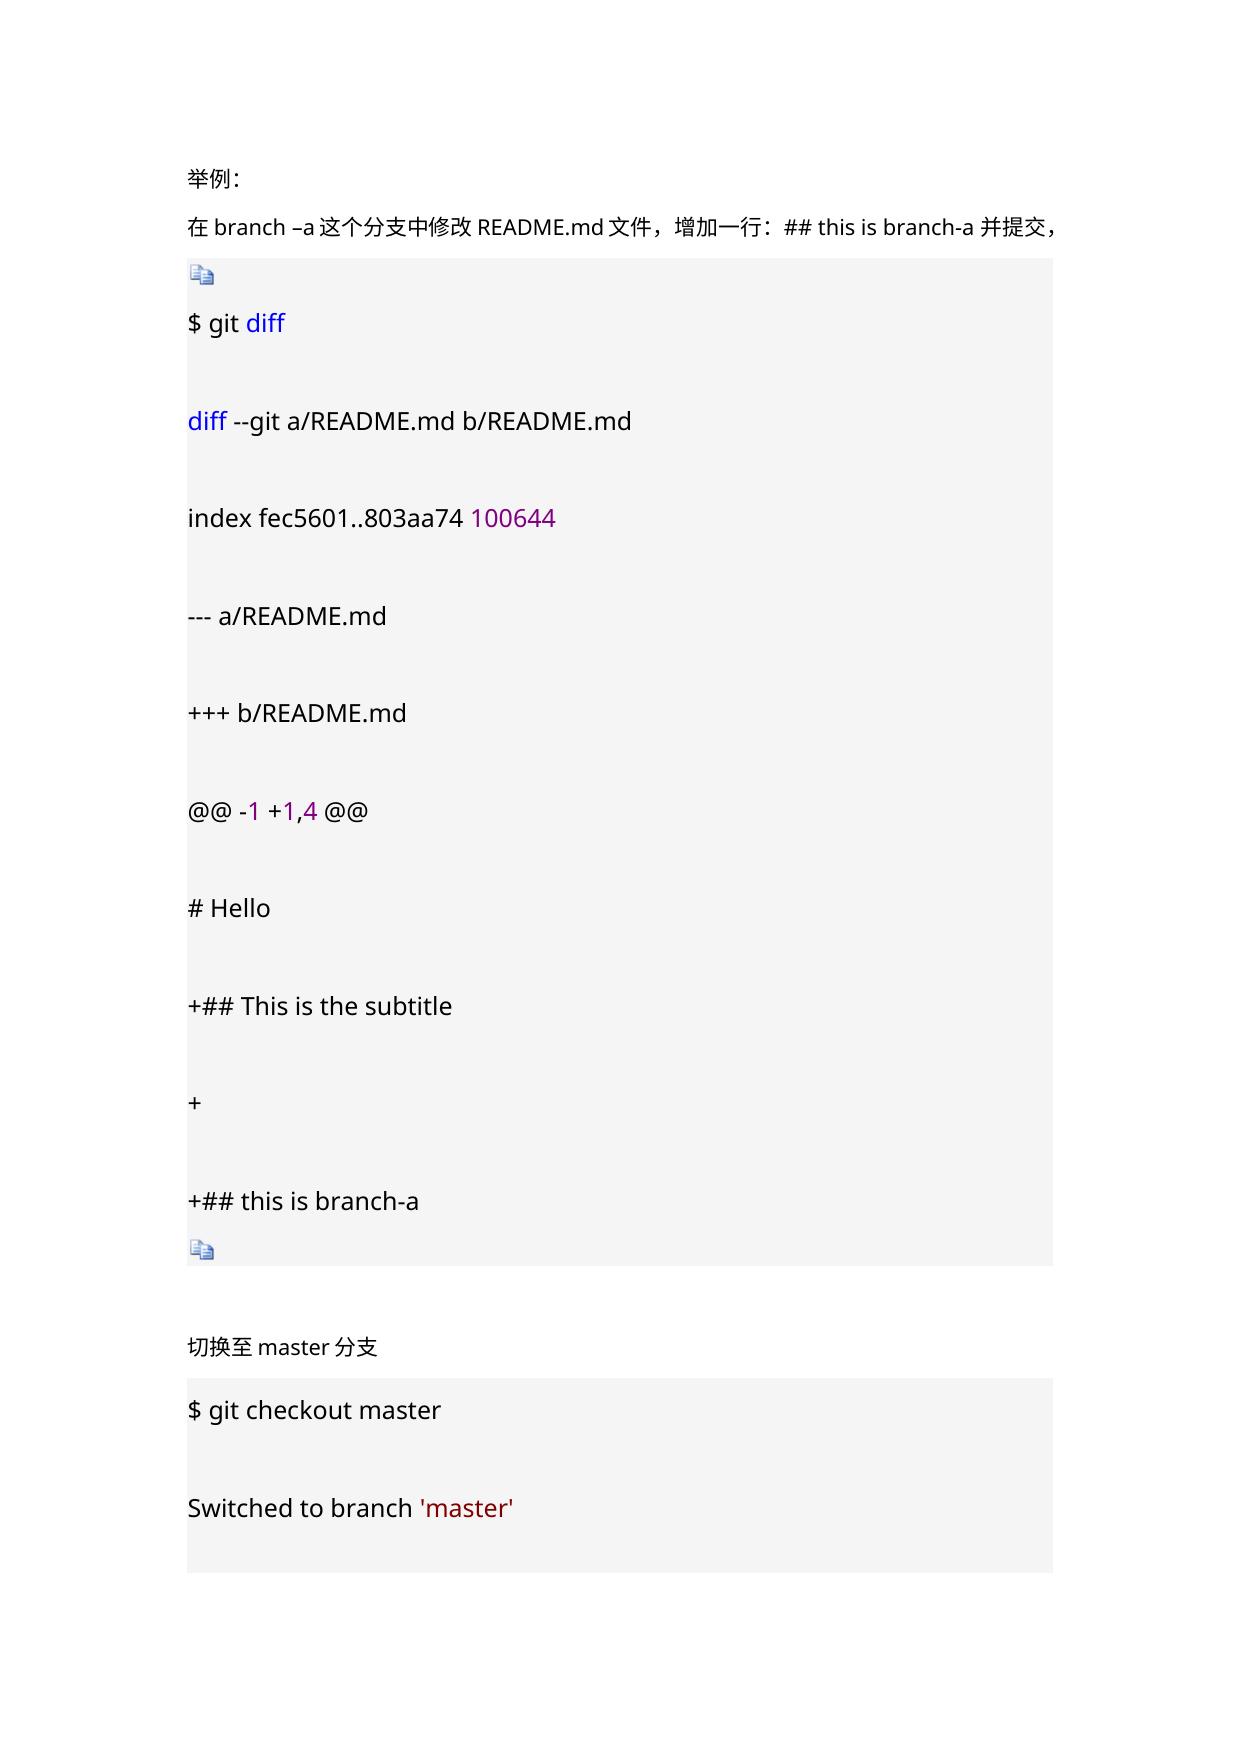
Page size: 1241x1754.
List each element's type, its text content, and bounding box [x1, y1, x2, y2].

text Switched to branch 'master' [187, 1475, 1053, 1540]
text +## This is the subtitle [187, 973, 1053, 1038]
text +## this is branch-a [187, 1168, 1053, 1233]
picture [187, 258, 219, 290]
text diff --git a/README.md b/README.md [187, 388, 1053, 453]
text 切换至master分支 [187, 1329, 1053, 1362]
text $ git checkout master [187, 1378, 1053, 1443]
text + [187, 1071, 1053, 1136]
text 在branch –a这个分支中修改README.md文件，增加一行：## this is branch-a 并提交， [187, 210, 1053, 243]
text $ git diff [187, 291, 1053, 356]
text # Hello [187, 876, 1053, 941]
picture [187, 1233, 219, 1265]
text @@ -1 +1,4 @@ [187, 778, 1053, 843]
text 举例： [187, 162, 1053, 194]
text --- a/README.md [187, 583, 1053, 648]
text index fec5601..803aa74 100644 [187, 486, 1053, 551]
text +++ b/README.md [187, 681, 1053, 746]
